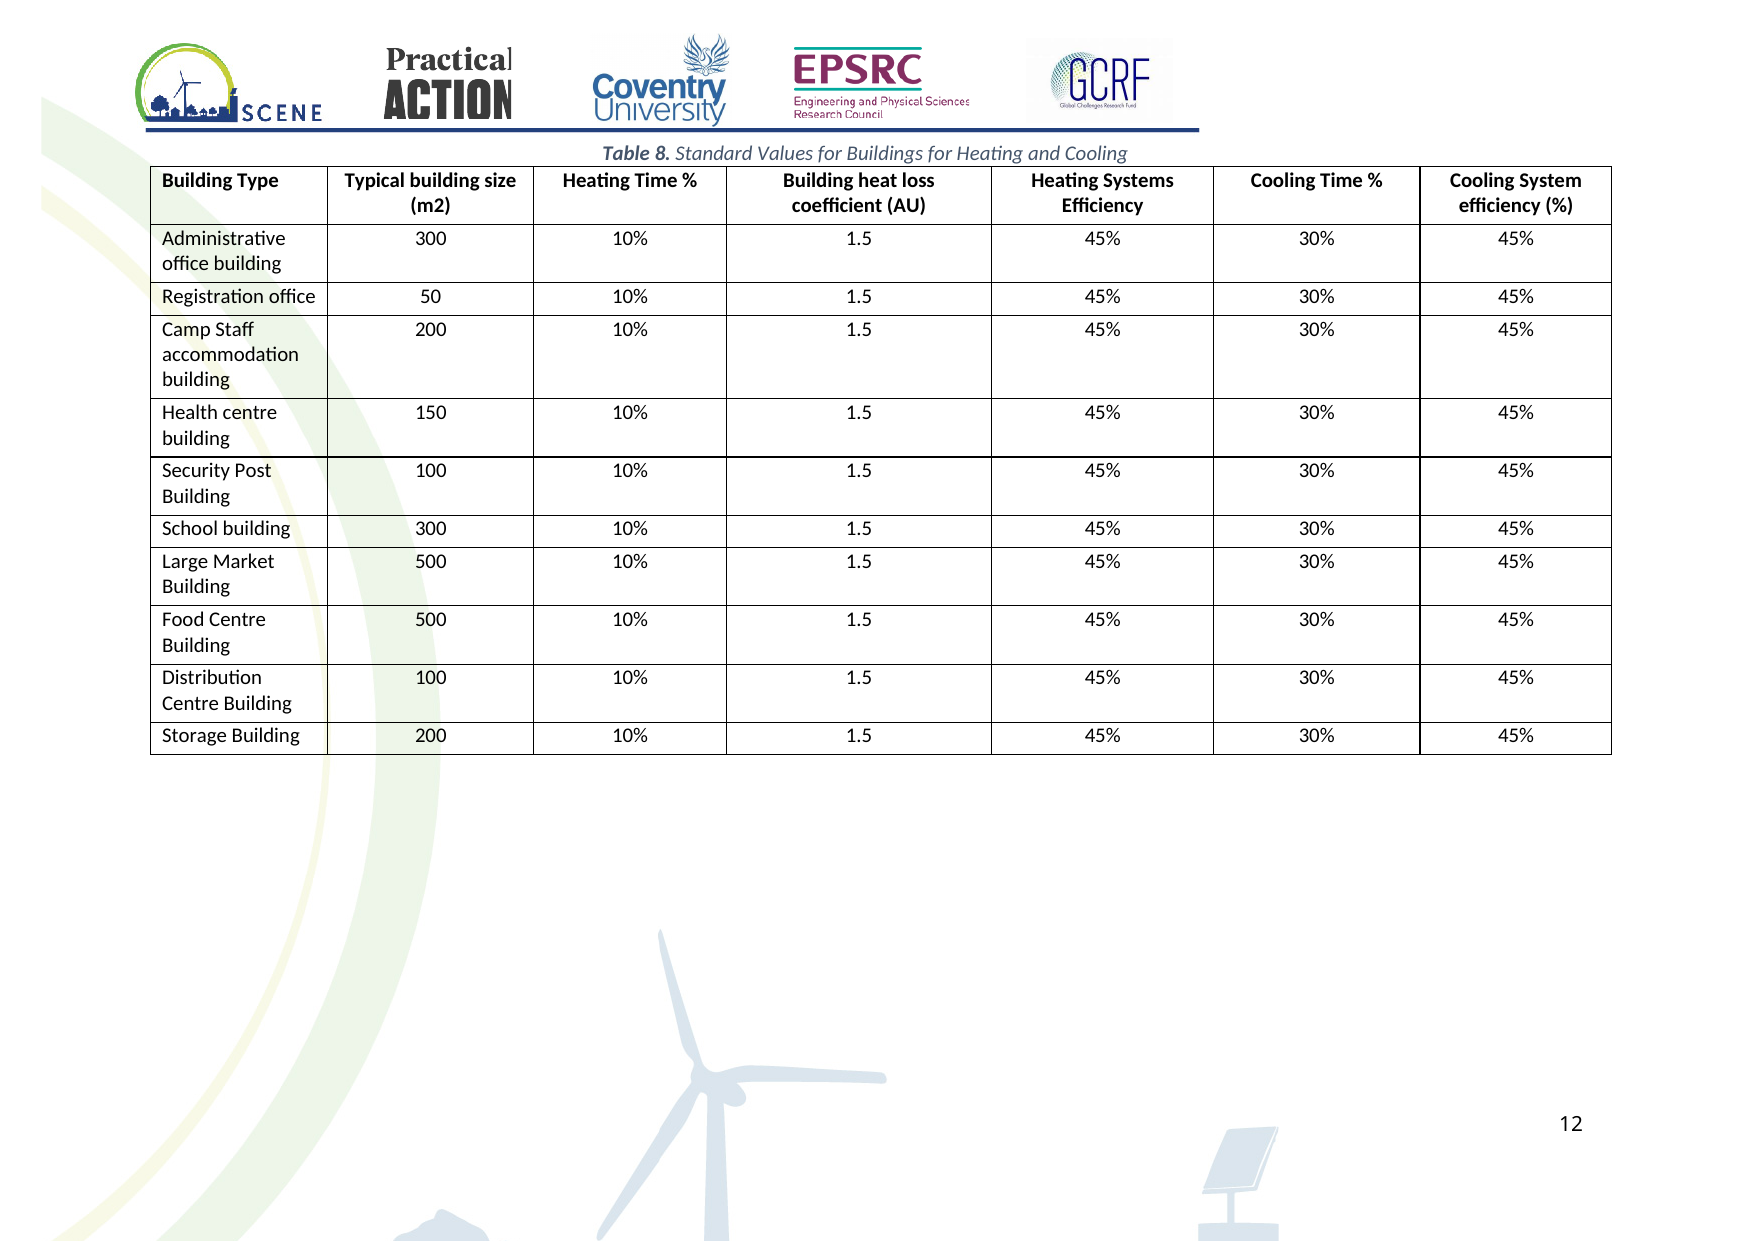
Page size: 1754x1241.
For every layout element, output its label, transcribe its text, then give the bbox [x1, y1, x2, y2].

table_cell 10% [534, 723, 726, 754]
table_cell 30% [1214, 399, 1419, 456]
table_cell Large Market Building [151, 548, 327, 605]
table_cell 45% [1421, 606, 1611, 663]
table_cell 30% [1214, 283, 1419, 315]
table_cell 30% [1214, 665, 1419, 722]
table_cell 100 [328, 665, 533, 722]
table_cell Registration office [151, 283, 327, 315]
table_cell 200 [328, 723, 533, 754]
table_cell Food Centre Building [151, 606, 327, 663]
table_cell 1.5 [727, 516, 991, 547]
table_cell 45% [1421, 516, 1611, 547]
table_cell 30% [1214, 316, 1419, 398]
table_cell 1.5 [727, 723, 991, 754]
table_cell 45% [992, 225, 1213, 282]
table_cell 300 [328, 516, 533, 547]
table_cell 45% [992, 606, 1213, 663]
table_cell 1.5 [727, 665, 991, 722]
table_cell 30% [1214, 548, 1419, 605]
table_header Heating Time % [534, 167, 726, 224]
table_cell 1.5 [727, 458, 991, 514]
table_cell 30% [1214, 606, 1419, 663]
table_cell 10% [534, 606, 726, 663]
table_cell 45% [1421, 665, 1611, 722]
picture [41, 0, 1279, 1241]
table_cell 200 [328, 316, 533, 398]
table_cell Administrative office building [151, 225, 327, 282]
table_cell 1.5 [727, 316, 991, 398]
table_header Building heat loss coefficient (AU) [727, 167, 991, 224]
table_cell 50 [328, 283, 533, 315]
table_cell 100 [328, 458, 533, 514]
table_header Cooling Time % [1214, 167, 1419, 224]
table_cell 45% [992, 458, 1213, 514]
table_cell 45% [992, 516, 1213, 547]
table_cell 10% [534, 458, 726, 514]
table_cell 10% [534, 225, 726, 282]
table_cell 45% [1421, 399, 1611, 456]
text Table 8. Standard Values for Buildings for Heating and Cooling [150, 140, 1583, 166]
table_cell 45% [1421, 723, 1611, 754]
table_cell 10% [534, 665, 726, 722]
table_header Building Type [151, 167, 327, 224]
table_cell 10% [534, 316, 726, 398]
table_cell 45% [992, 399, 1213, 456]
table_cell Camp Staff accommodation building [151, 316, 327, 398]
table_cell 1.5 [727, 548, 991, 605]
table_cell 30% [1214, 458, 1419, 514]
table_cell 30% [1214, 225, 1419, 282]
table_header Typical building size (m2) [328, 167, 533, 224]
table_cell 45% [1421, 283, 1611, 315]
table_cell 45% [992, 548, 1213, 605]
table_cell Distribution Centre Building [151, 665, 327, 722]
table_cell 45% [992, 723, 1213, 754]
table_cell 45% [1421, 225, 1611, 282]
table_cell 300 [328, 225, 533, 282]
table_cell 1.5 [727, 225, 991, 282]
table_cell 500 [328, 548, 533, 605]
table_cell 10% [534, 399, 726, 456]
table_cell Security Post Building [151, 458, 327, 514]
table_cell 45% [1421, 316, 1611, 398]
table_cell 45% [992, 316, 1213, 398]
table_header Cooling System efficiency (%) [1421, 167, 1611, 224]
table_cell 30% [1214, 723, 1419, 754]
table_cell 1.5 [727, 606, 991, 663]
table_cell 30% [1214, 516, 1419, 547]
table_cell 45% [992, 283, 1213, 315]
table_cell 10% [534, 283, 726, 315]
table_cell 10% [534, 516, 726, 547]
table_header Heating Systems Efficiency [992, 167, 1213, 224]
table_cell 1.5 [727, 283, 991, 315]
table_cell 10% [534, 548, 726, 605]
table_cell 1.5 [727, 399, 991, 456]
table_cell Storage Building [151, 723, 327, 754]
table_cell 45% [992, 665, 1213, 722]
table_cell 45% [1421, 458, 1611, 514]
table_cell 150 [328, 399, 533, 456]
table_cell 45% [1421, 548, 1611, 605]
table_cell School building [151, 516, 327, 547]
table_cell 500 [328, 606, 533, 663]
table_cell Health centre building [151, 399, 327, 456]
